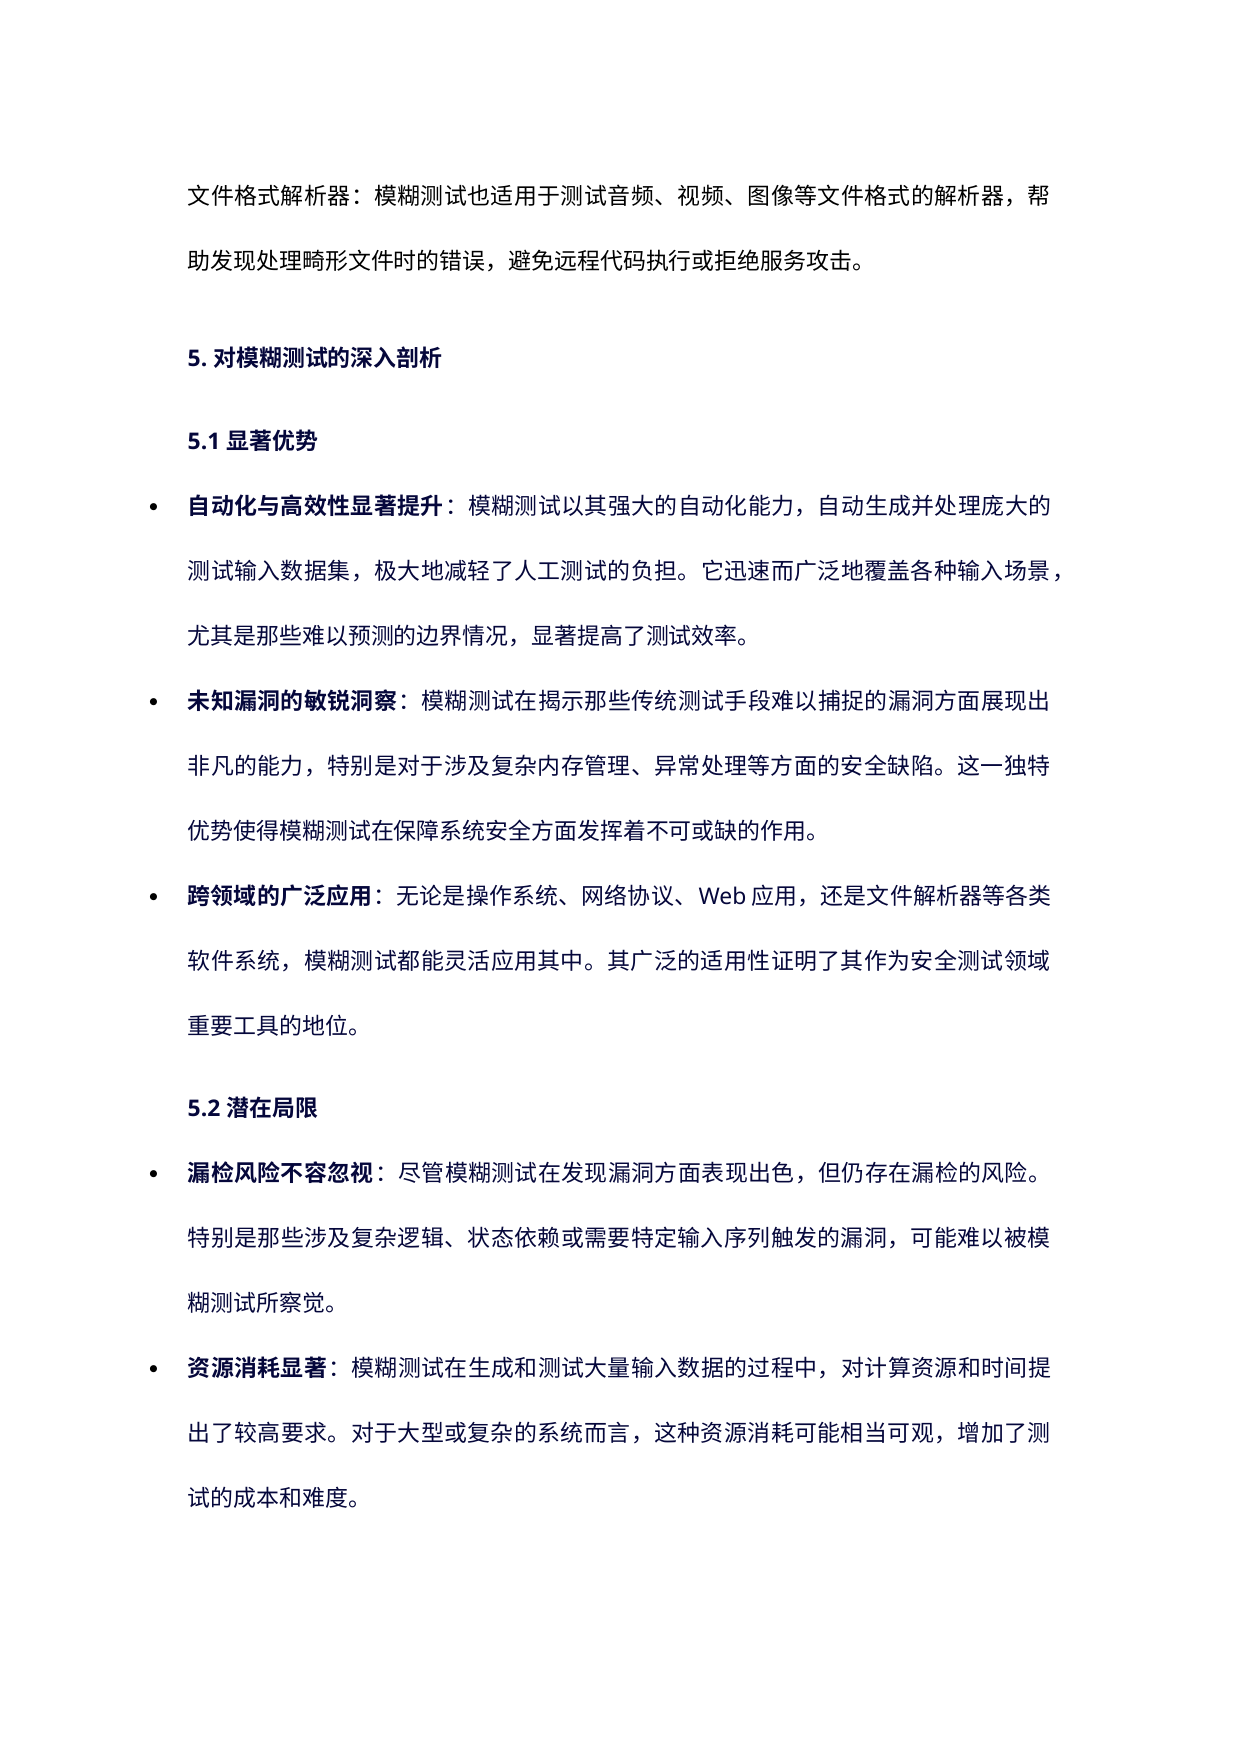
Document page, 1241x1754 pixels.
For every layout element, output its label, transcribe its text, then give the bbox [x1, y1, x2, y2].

list 自动化与高效性显著提升：模糊测试以其强大的自动化能力，自动生成并处理庞大的测试输入数据集，极大地减轻了人工测试的负担。它迅速而广泛地覆盖各种输入场景，尤其是那些难以预测的边界情况，显著提高了测试效率。 [150, 472, 1053, 667]
text 5. 对模糊测试的深入剖析 [187, 324, 1053, 389]
list 漏检风险不容忽视：尽管模糊测试在发现漏洞方面表现出色，但仍存在漏检的风险。特别是那些涉及复杂逻辑、状态依赖或需要特定输入序列触发的漏洞，可能难以被模糊测试所察觉。 [150, 1139, 1053, 1334]
text 5.2 潜在局限 [187, 1074, 1053, 1139]
text 文件格式解析器：模糊测试也适用于测试音频、视频、图像等文件格式的解析器，帮助发现处理畸形文件时的错误，避免远程代码执行或拒绝服务攻击。 [187, 162, 1053, 292]
text 5.1 显著优势 [187, 407, 1053, 472]
list 资源消耗显著：模糊测试在生成和测试大量输入数据的过程中，对计算资源和时间提出了较高要求。对于大型或复杂的系统而言，这种资源消耗可能相当可观，增加了测试的成本和难度。 [150, 1334, 1053, 1529]
list 跨领域的广泛应用：无论是操作系统、网络协议、Web应用，还是文件解析器等各类软件系统，模糊测试都能灵活应用其中。其广泛的适用性证明了其作为安全测试领域重要工具的地位。 [150, 862, 1053, 1057]
list 未知漏洞的敏锐洞察：模糊测试在揭示那些传统测试手段难以捕捉的漏洞方面展现出非凡的能力，特别是对于涉及复杂内存管理、异常处理等方面的安全缺陷。这一独特优势使得模糊测试在保障系统安全方面发挥着不可或缺的作用。 [150, 667, 1053, 862]
